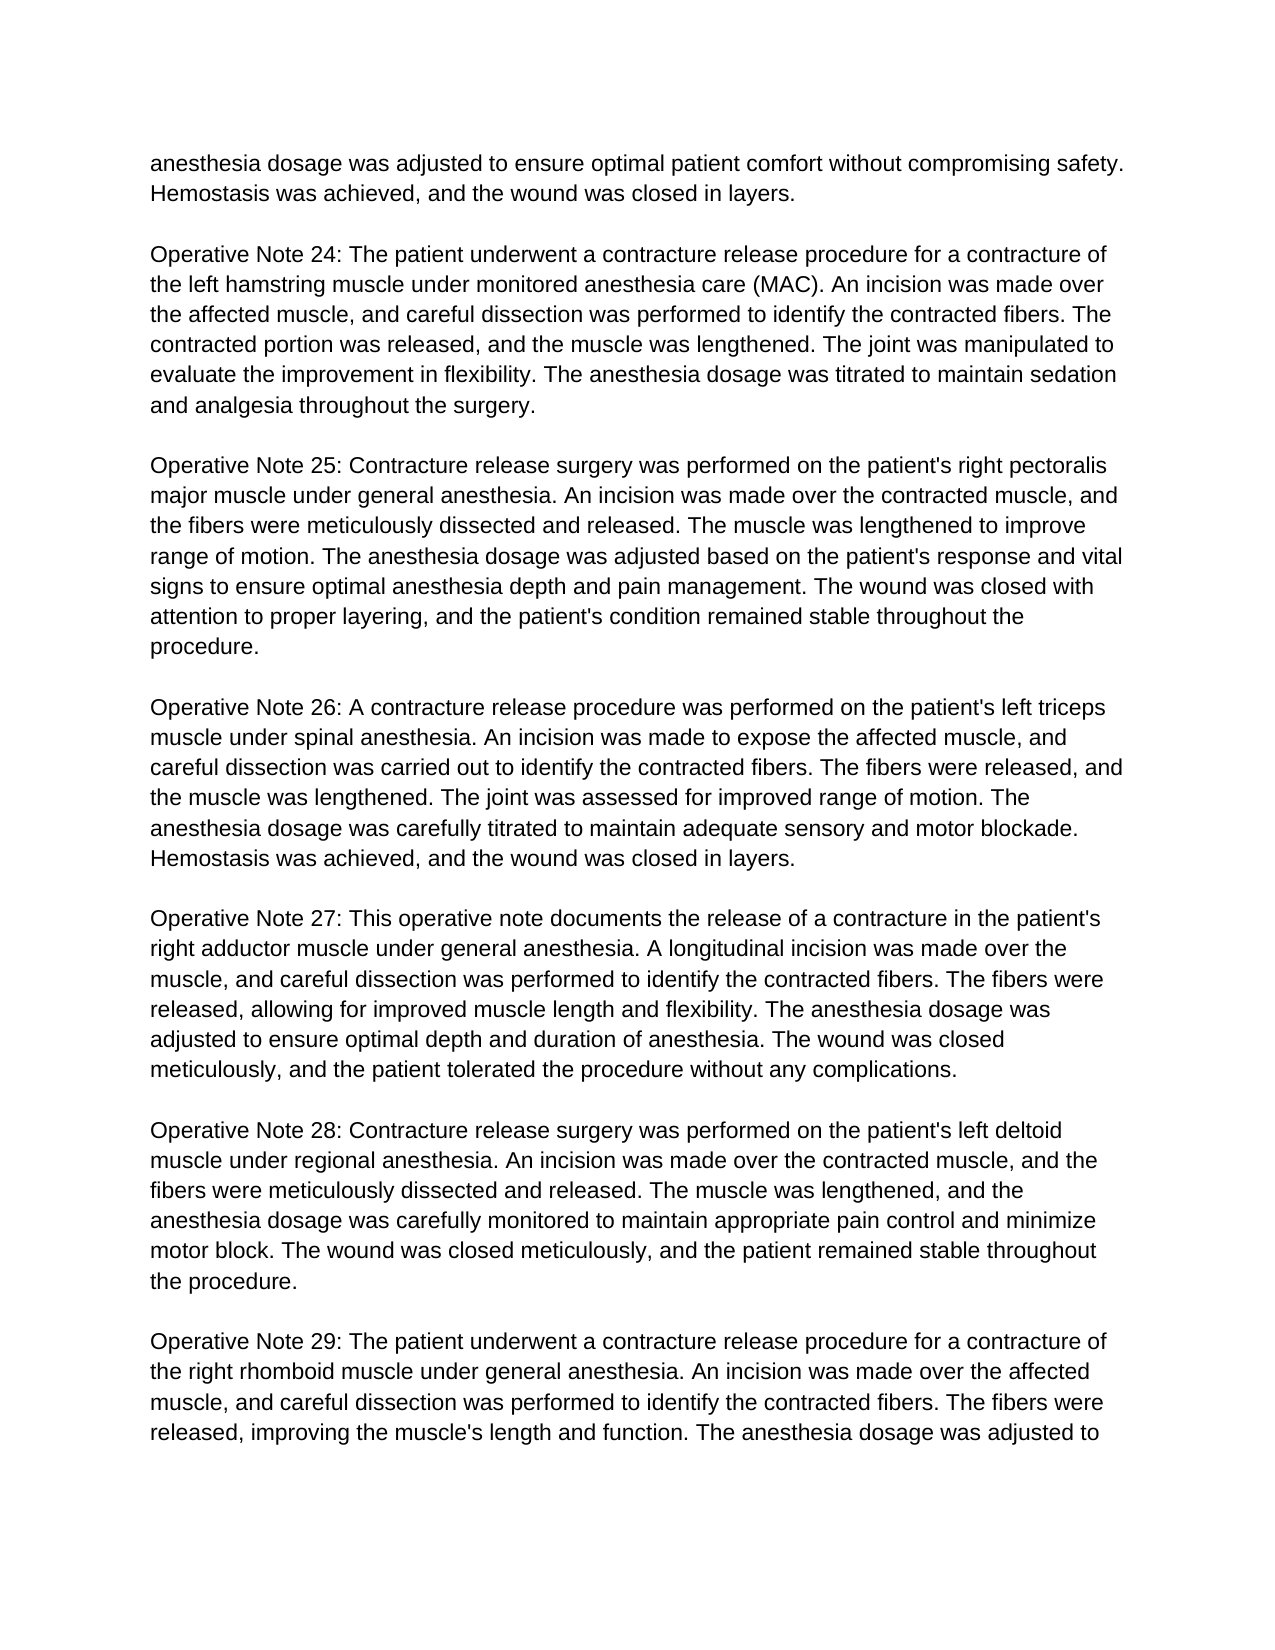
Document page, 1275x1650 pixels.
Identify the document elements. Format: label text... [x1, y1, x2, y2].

text Operative Note 28: Contracture release surgery was performed on the patient's left deltoid muscle under regional anesthesia. An incision was made over the contracted muscle, and the fibers were meticulously dissected and released. The muscle was lengthened, and the anesthesia dosage was carefully monitored to maintain appropriate pain control and minimize motor block. The wound was closed meticulously, and the patient remained stable throughout the procedure. [150, 1117, 1125, 1294]
text Operative Note 26: A contracture release procedure was performed on the patient's left triceps muscle under spinal anesthesia. An incision was made to expose the affected muscle, and careful dissection was carried out to identify the contracted fibers. The fibers were released, and the muscle was lengthened. The joint was assessed for improved range of motion. The anesthesia dosage was carefully titrated to maintain adequate sensory and motor blockade. Hemostasis was achieved, and the wound was closed in layers. [150, 694, 1125, 871]
text Operative Note 27: This operative note documents the release of a contracture in the patient's right adductor muscle under general anesthesia. A longitudinal incision was made over the muscle, and careful dissection was performed to identify the contracted fibers. The fibers were released, allowing for improved muscle length and flexibility. The anesthesia dosage was adjusted to ensure optimal depth and duration of anesthesia. The wound was closed meticulously, and the patient tolerated the procedure without any complications. [150, 905, 1125, 1083]
text Operative Note 24: The patient underwent a contracture release procedure for a contracture of the left hamstring muscle under monitored anesthesia care (MAC). An incision was made over the affected muscle, and careful dissection was performed to identify the contracted fibers. The contracted portion was released, and the muscle was lengthened. The joint was manipulated to evaluate the improvement in flexibility. The anesthesia dosage was titrated to maintain sedation and analgesia throughout the surgery. [150, 241, 1125, 418]
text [150, 1328, 1125, 1445]
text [150, 150, 1125, 207]
text Operative Note 25: Contracture release surgery was performed on the patient's right pectoralis major muscle under general anesthesia. An incision was made over the contracted muscle, and the fibers were meticulously dissected and released. The muscle was lengthened to improve range of motion. The anesthesia dosage was adjusted based on the patient's response and vital signs to ensure optimal anesthesia depth and pain management. The wound was closed with attention to proper layering, and the patient's condition remained stable throughout the procedure. [150, 452, 1125, 660]
